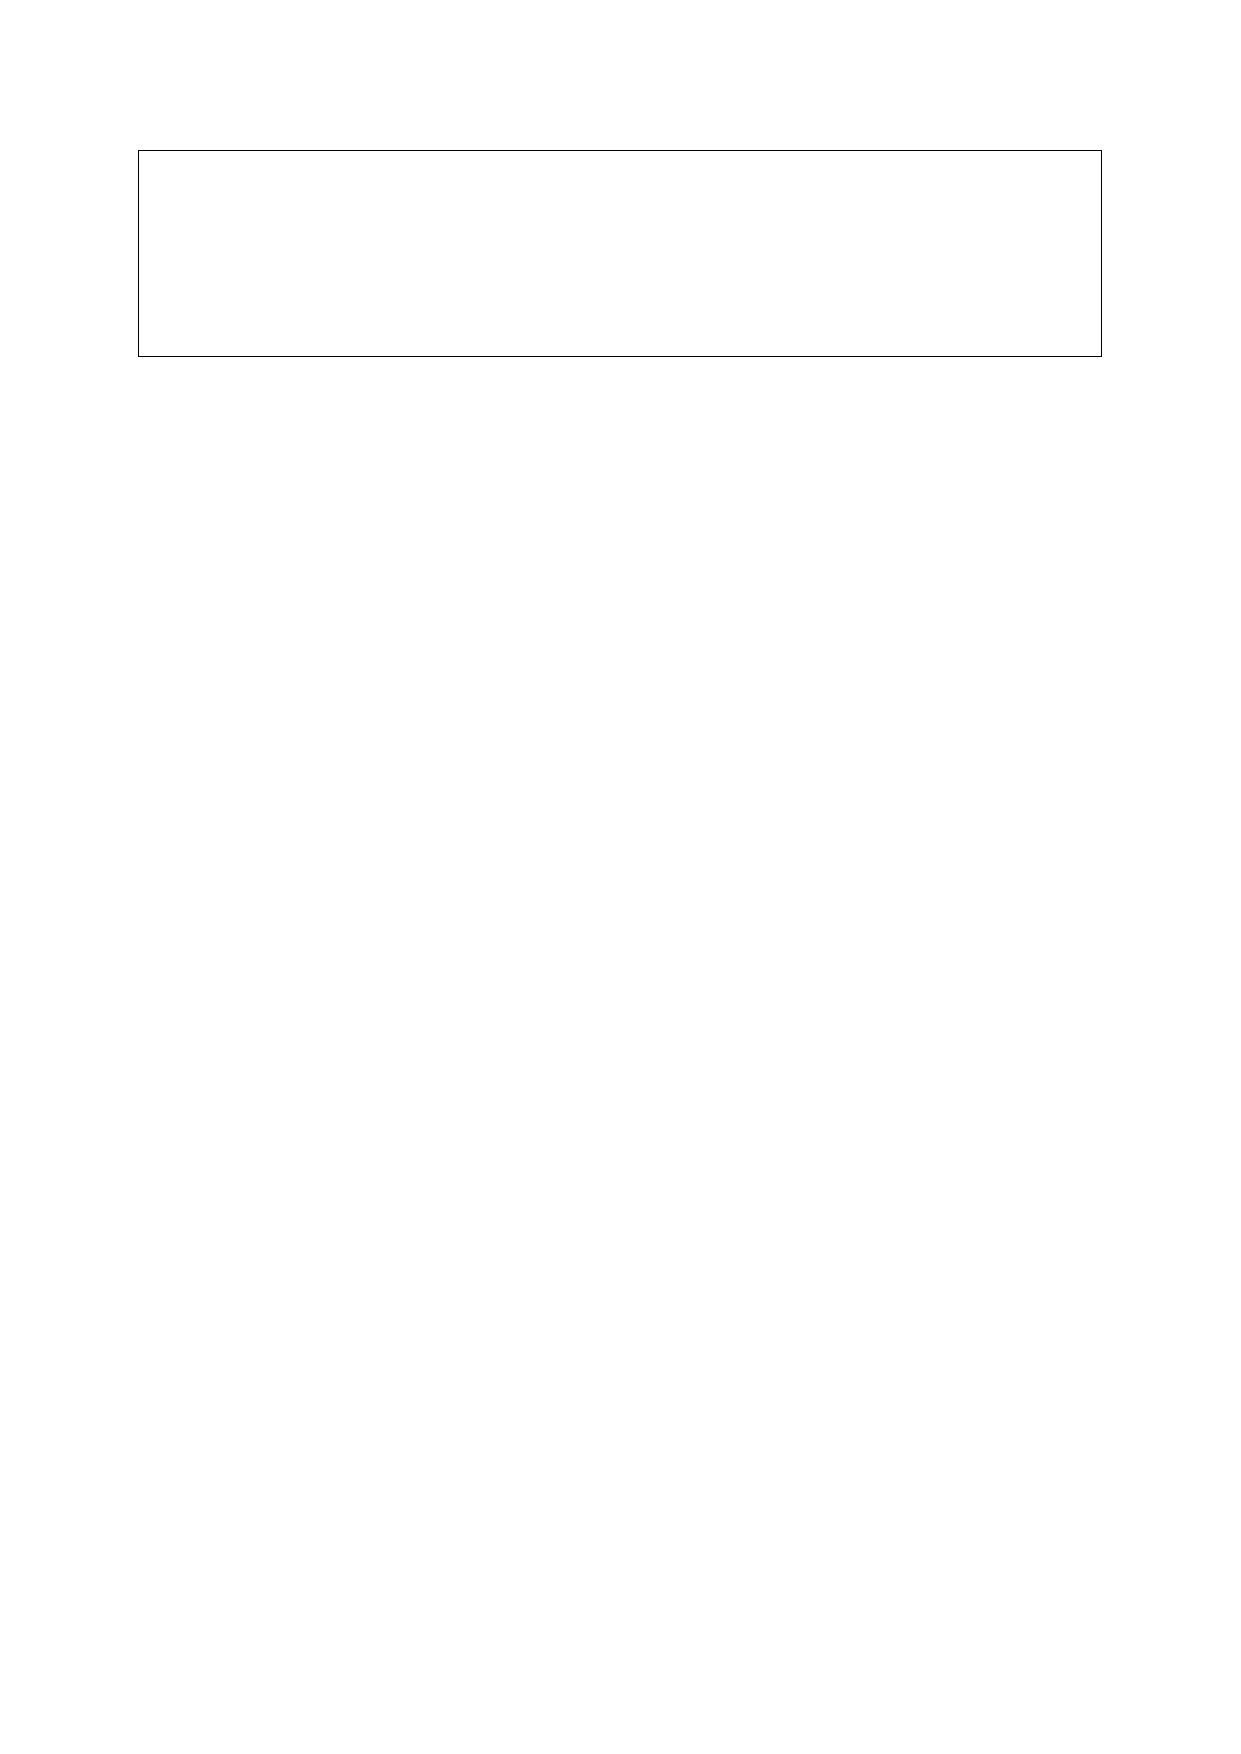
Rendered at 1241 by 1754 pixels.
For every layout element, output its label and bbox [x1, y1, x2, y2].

table_cell [139, 151, 1101, 356]
